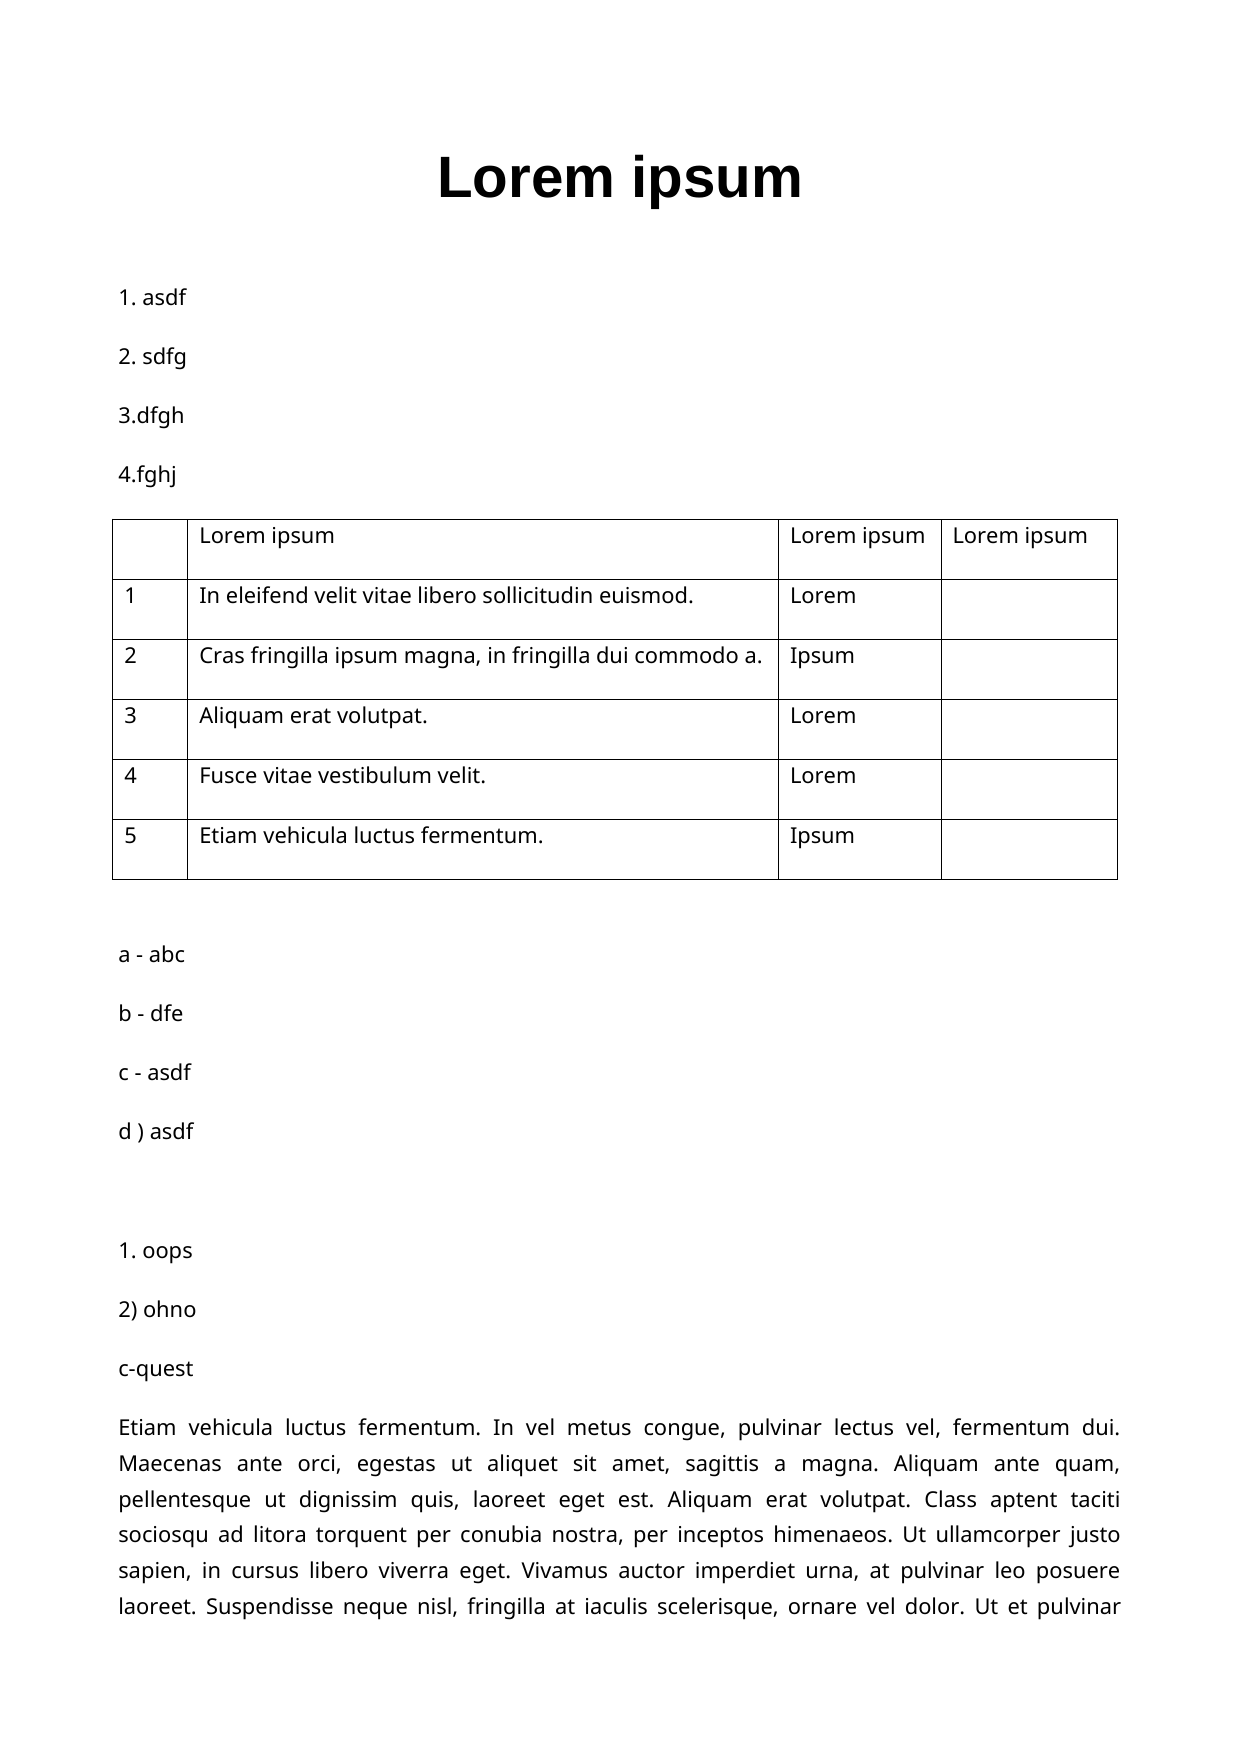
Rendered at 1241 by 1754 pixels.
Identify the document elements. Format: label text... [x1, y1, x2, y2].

table_cell [942, 820, 1117, 878]
table_cell Lorem [779, 760, 941, 818]
table_header Lorem ipsum [779, 520, 941, 578]
table_cell [942, 640, 1117, 698]
text 4.fghj [118, 459, 1122, 489]
text c - asdf [118, 1057, 1122, 1087]
text c-quest [118, 1353, 1122, 1383]
table_cell 2 [113, 640, 187, 698]
table_cell Lorem [779, 580, 941, 638]
table_header Lorem ipsum [188, 520, 778, 578]
table_cell [942, 700, 1117, 758]
table_cell In eleifend velit vitae libero sollicitudin euismod. [188, 580, 778, 638]
table_cell [942, 760, 1117, 818]
table_cell 4 [113, 760, 187, 818]
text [118, 1412, 1122, 1621]
table_header Lorem ipsum [942, 520, 1117, 578]
table_cell 1 [113, 580, 187, 638]
table_header [113, 520, 187, 578]
text d ) asdf [118, 1116, 1122, 1146]
table_cell Etiam vehicula luctus fermentum. [188, 820, 778, 878]
text a - abc [118, 939, 1122, 968]
text 2. sdfg [118, 341, 1122, 371]
table_cell Lorem [779, 700, 941, 758]
title Lorem ipsum [118, 143, 1122, 210]
table_cell 3 [113, 700, 187, 758]
text 1. oops [118, 1234, 1122, 1264]
table_cell [942, 580, 1117, 638]
table_cell Cras fringilla ipsum magna, in fringilla dui commodo a. [188, 640, 778, 698]
table_cell Fusce vitae vestibulum velit. [188, 760, 778, 818]
text 2) ohno [118, 1294, 1122, 1323]
text b - dfe [118, 998, 1122, 1028]
table_cell Aliquam erat volutpat. [188, 700, 778, 758]
table_cell Ipsum [779, 640, 941, 698]
table_cell 5 [113, 820, 187, 878]
table_cell Ipsum [779, 820, 941, 878]
text 3.dfgh [118, 400, 1122, 430]
text 1. asdf [118, 282, 1122, 312]
